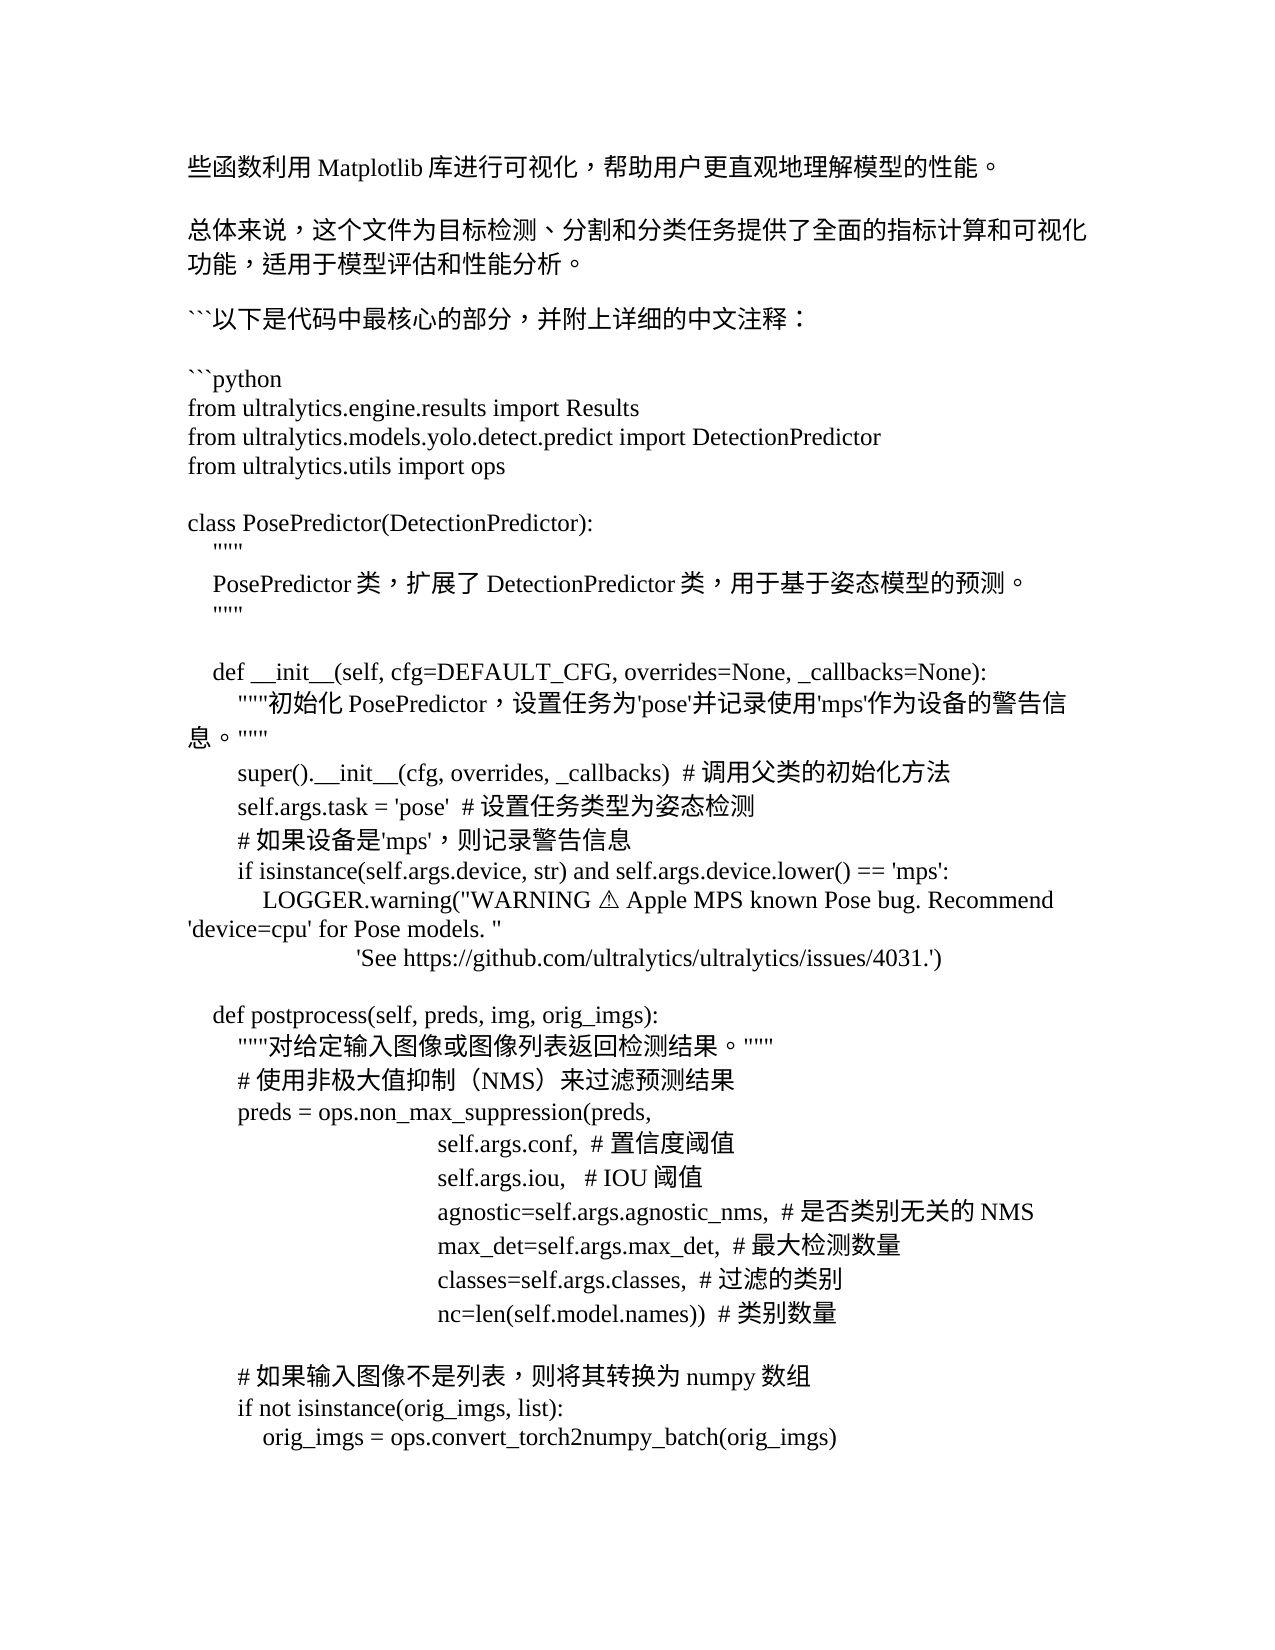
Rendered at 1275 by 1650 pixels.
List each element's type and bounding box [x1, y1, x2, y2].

text [187, 150, 1087, 281]
text [187, 302, 1087, 1479]
